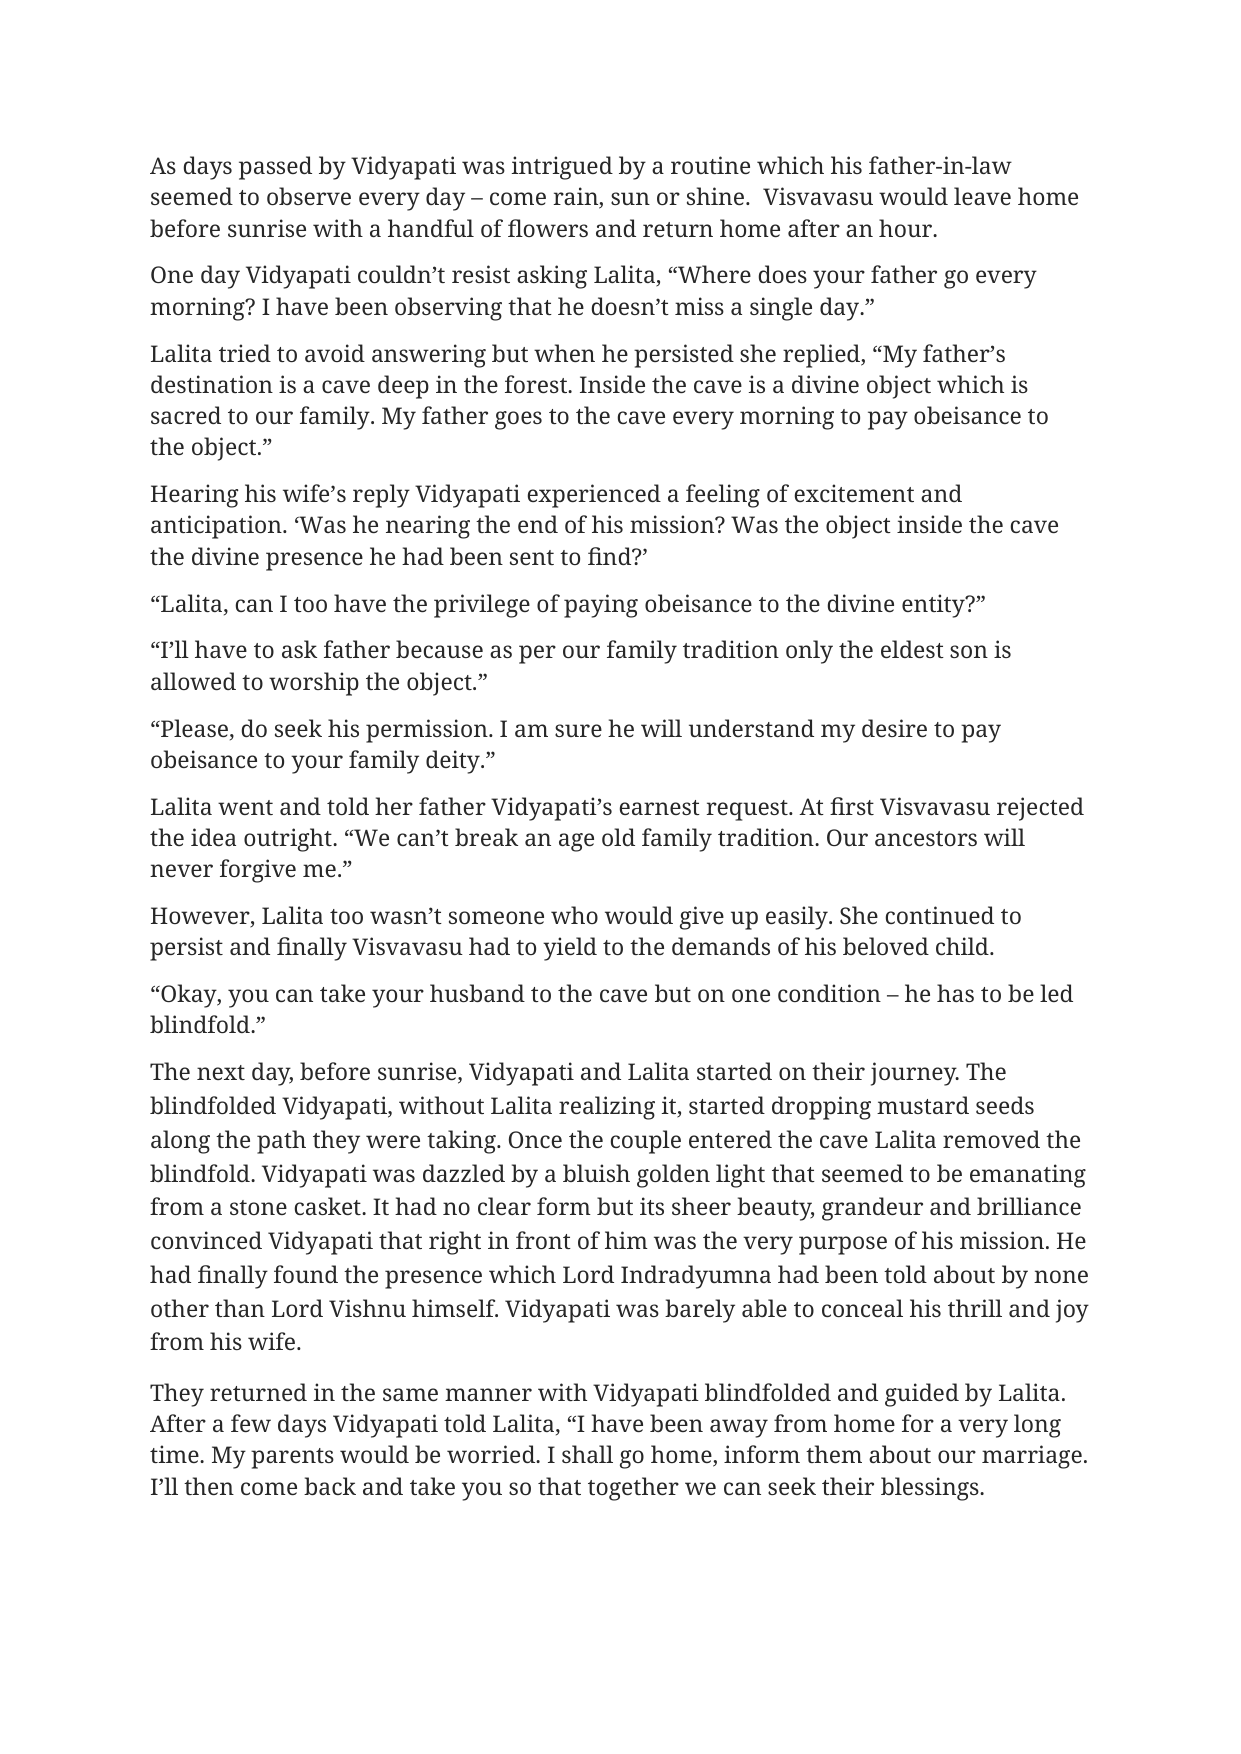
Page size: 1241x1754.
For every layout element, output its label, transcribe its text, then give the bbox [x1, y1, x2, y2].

text “I’ll have to ask father because as per our family tradition only the eldest son is allowed to worship the object.” [150, 634, 1090, 697]
text One day Vidyapati couldn’t resist asking Lalita, “Where does your father go every morning? I have been observing that he doesn’t miss a single day.” [150, 259, 1090, 322]
text The next day, before sunrise, Vidyapati and Lalita started on their journey. The blindfolded Vidyapati, without Lalita realizing it, started dropping mustard seeds along the path they were taking. Once the couple entered the cave Lalita removed the blindfold. Vidyapati was dazzled by a bluish golden light that seemed to be emanating from a stone casket. It had no clear form but its sheer beauty, grandeur and brilliance convinced Vidyapati that right in front of him was the very purpose of his mission. He had finally found the presence which Lord Indradyumna had been told about by none other than Lord Vishnu himself. Vidyapati was barely able to conceal his thrill and joy from his wife. [150, 1056, 1090, 1259]
text Hearing his wife’s reply Vidyapati experienced a feeling of excitement and anticipation. ‘Was he nearing the end of his mission? Was the object inside the cave the divine presence he had been sent to find?’ [150, 478, 1090, 572]
text Lalita went and told her father Vidyapati’s earnest request. At first Visvavasu rejected the idea outright. “We can’t break an age old family tradition. Our ancestors will never forgive me.” [150, 791, 1090, 884]
text “Okay, you can take your husband to the cave but on one condition – he has to be led blindfold.” [150, 978, 1090, 1041]
text “Please, do seek his permission. I am sure he will understand my desire to pay obeisance to your family deity.” [150, 712, 1090, 775]
text The next day, before sunrise, Vidyapati and Lalita started on their journey. The blindfolded Vidyapati, without Lalita realizing it, started dropping mustard seeds along the path they were taking. Once the couple entered the cave Lalita removed the blindfold. Vidyapati was dazzled by a bluish golden light that seemed to be emanating from a stone casket. It had no clear form but its sheer beauty, grandeur and brilliance convinced Vidyapati that right in front of him was the very purpose of his mission. He had finally found the presence which Lord Indradyumna had been told about by none other than Lord Vishnu himself. Vidyapati was barely able to conceal his thrill and joy from his wife. [150, 1290, 1090, 1357]
text As days passed by Vidyapati was intrigued by a routine which his father-in-law seemed to observe every day – come rain, sun or shine. Visvavasu would leave home before sunrise with a handful of flowers and return home after an hour. [150, 150, 1090, 244]
text “Lalita, can I too have the privilege of paying obeisance to the divine entity?” [150, 587, 1090, 619]
text Lalita tried to avoid answering but when he persisted she replied, “My father’s destination is a cave deep in the forest. Inside the cave is a divine object which is sacred to our family. My father goes to the cave every morning to pay obeisance to the object.” [150, 337, 1090, 462]
text However, Lalita too wasn’t someone who would give up easily. She continued to persist and finally Visvavasu had to yield to the demands of his beloved child. [150, 900, 1090, 962]
text They returned in the same manner with Vidyapati blindfolded and guided by Lalita. After a few days Vidyapati told Lalita, “I have been away from home for a very long time. My parents would be worried. I shall go home, inform them about our marriage. I’ll then come back and take you so that together we can seek their blessings. [150, 1377, 1090, 1502]
